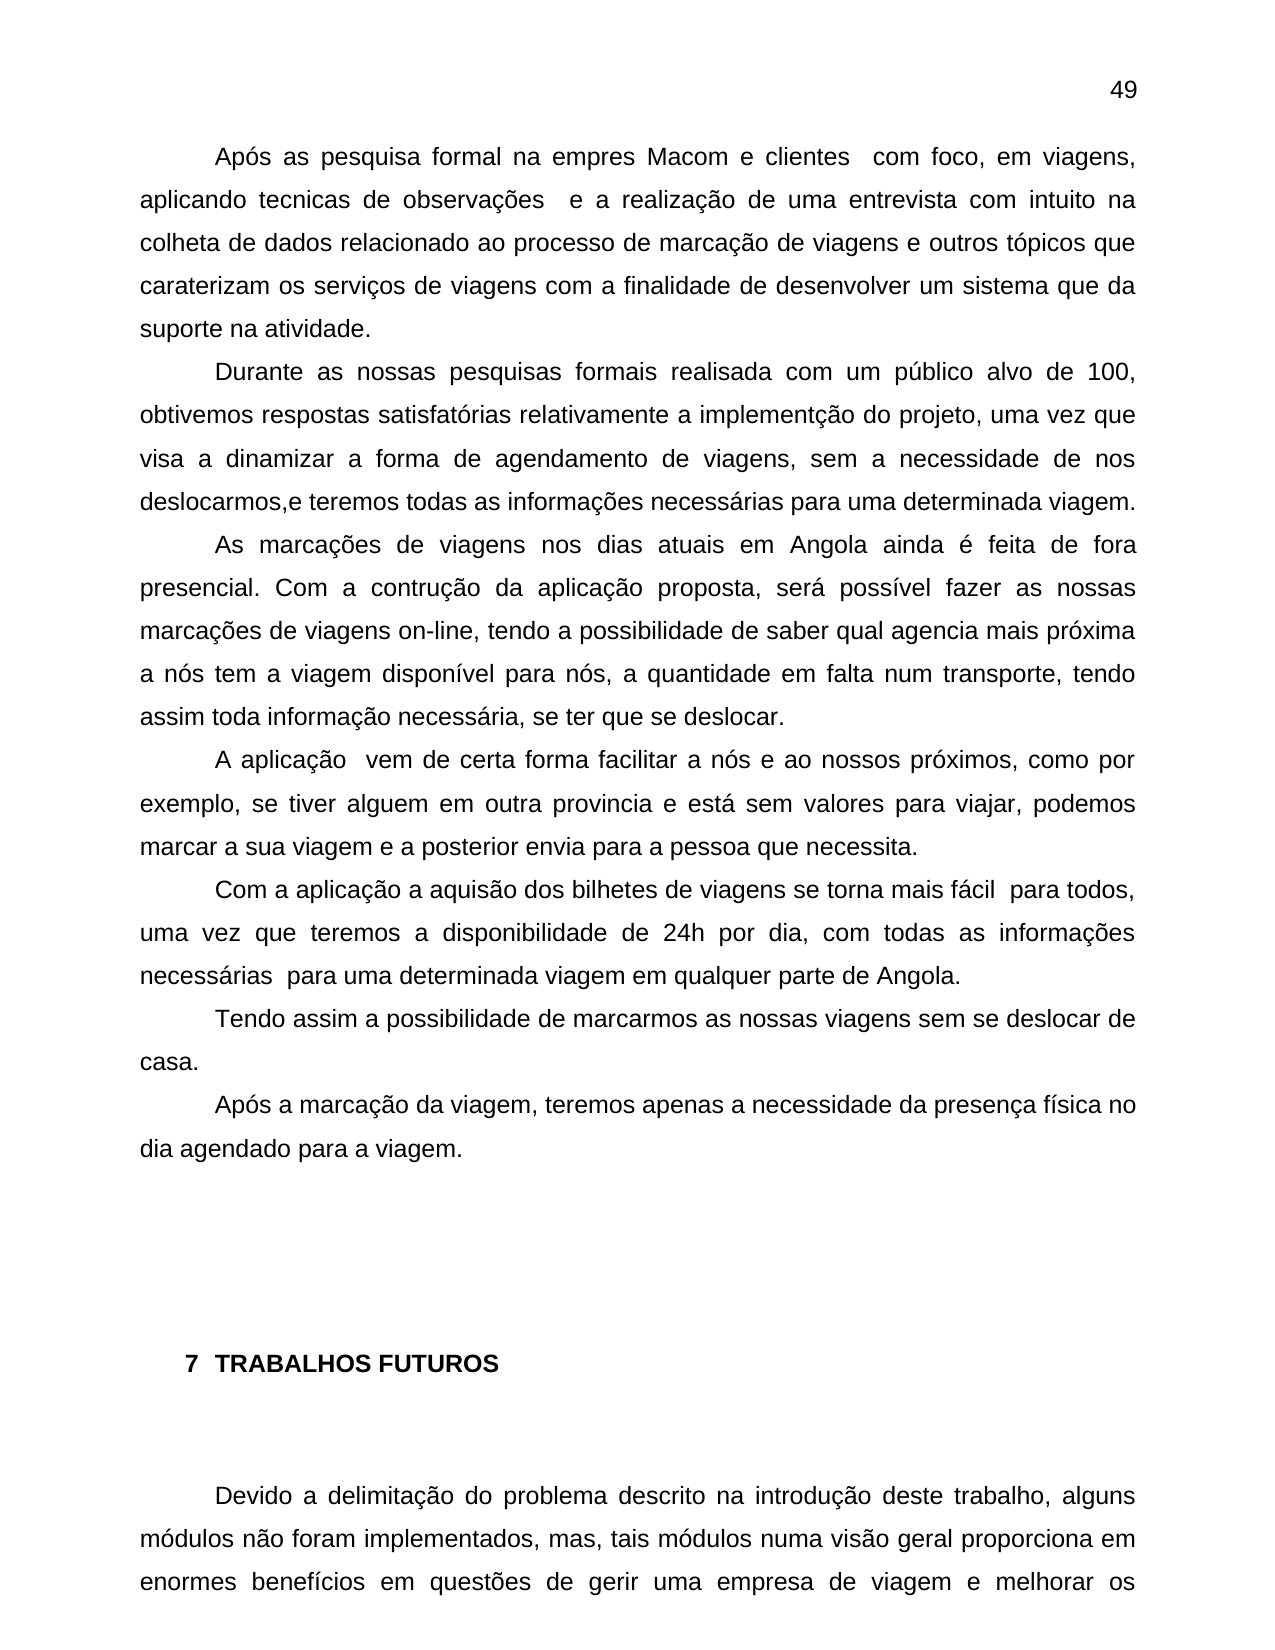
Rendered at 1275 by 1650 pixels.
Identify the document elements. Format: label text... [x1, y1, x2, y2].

text Com a aplicação a aquisão dos bilhetes de viagens se torna mais fácil para todos, uma vez que teremos a disponibilidade de 24h por dia, com todas as informações necessárias para uma determinada viagem em qualquer parte de Angola. [139, 875, 1137, 990]
subtitle Trabalhos futuros [139, 1349, 1137, 1378]
text Após as pesquisa formal na empres Macom e clientes com foco, em viagens, aplicando tecnicas de observações e a realização de uma entrevista com intuito na colheta de dados relacionado ao processo de marcação de viagens e outros tópicos que caraterizam os serviços de viagens com a finalidade de desenvolver um sistema que da suporte na atividade. [139, 142, 1137, 343]
text As marcações de viagens nos dias atuais em Angola ainda é feita de fora presencial. Com a contrução da aplicação proposta, será possível fazer as nossas marcações de viagens on-line, tendo a possibilidade de saber qual agencia mais próxima a nós tem a viagem disponível para nós, a quantidade em falta num transporte, tendo assim toda informação necessária, se ter que se deslocar. [139, 530, 1137, 731]
text A aplicação vem de certa forma facilitar a nós e ao nossos próximos, como por exemplo, se tiver alguem em outra provincia e está sem valores para viajar, podemos marcar a sua viagem e a posterior envia para a pessoa que necessita. [139, 745, 1137, 860]
text Durante as nossas pesquisas formais realisada com um público alvo de 100, obtivemos respostas satisfatórias relativamente a implementção do projeto, uma vez que visa a dinamizar a forma de agendamento de viagens, sem a necessidade de nos deslocarmos,e teremos todas as informações necessárias para uma determinada viagem. [139, 357, 1137, 515]
text Após a marcação da viagem, teremos apenas a necessidade da presença física no dia agendado para a viagem. [139, 1090, 1137, 1162]
text Tendo assim a possibilidade de marcarmos as nossas viagens sem se deslocar de casa. [139, 1004, 1137, 1076]
